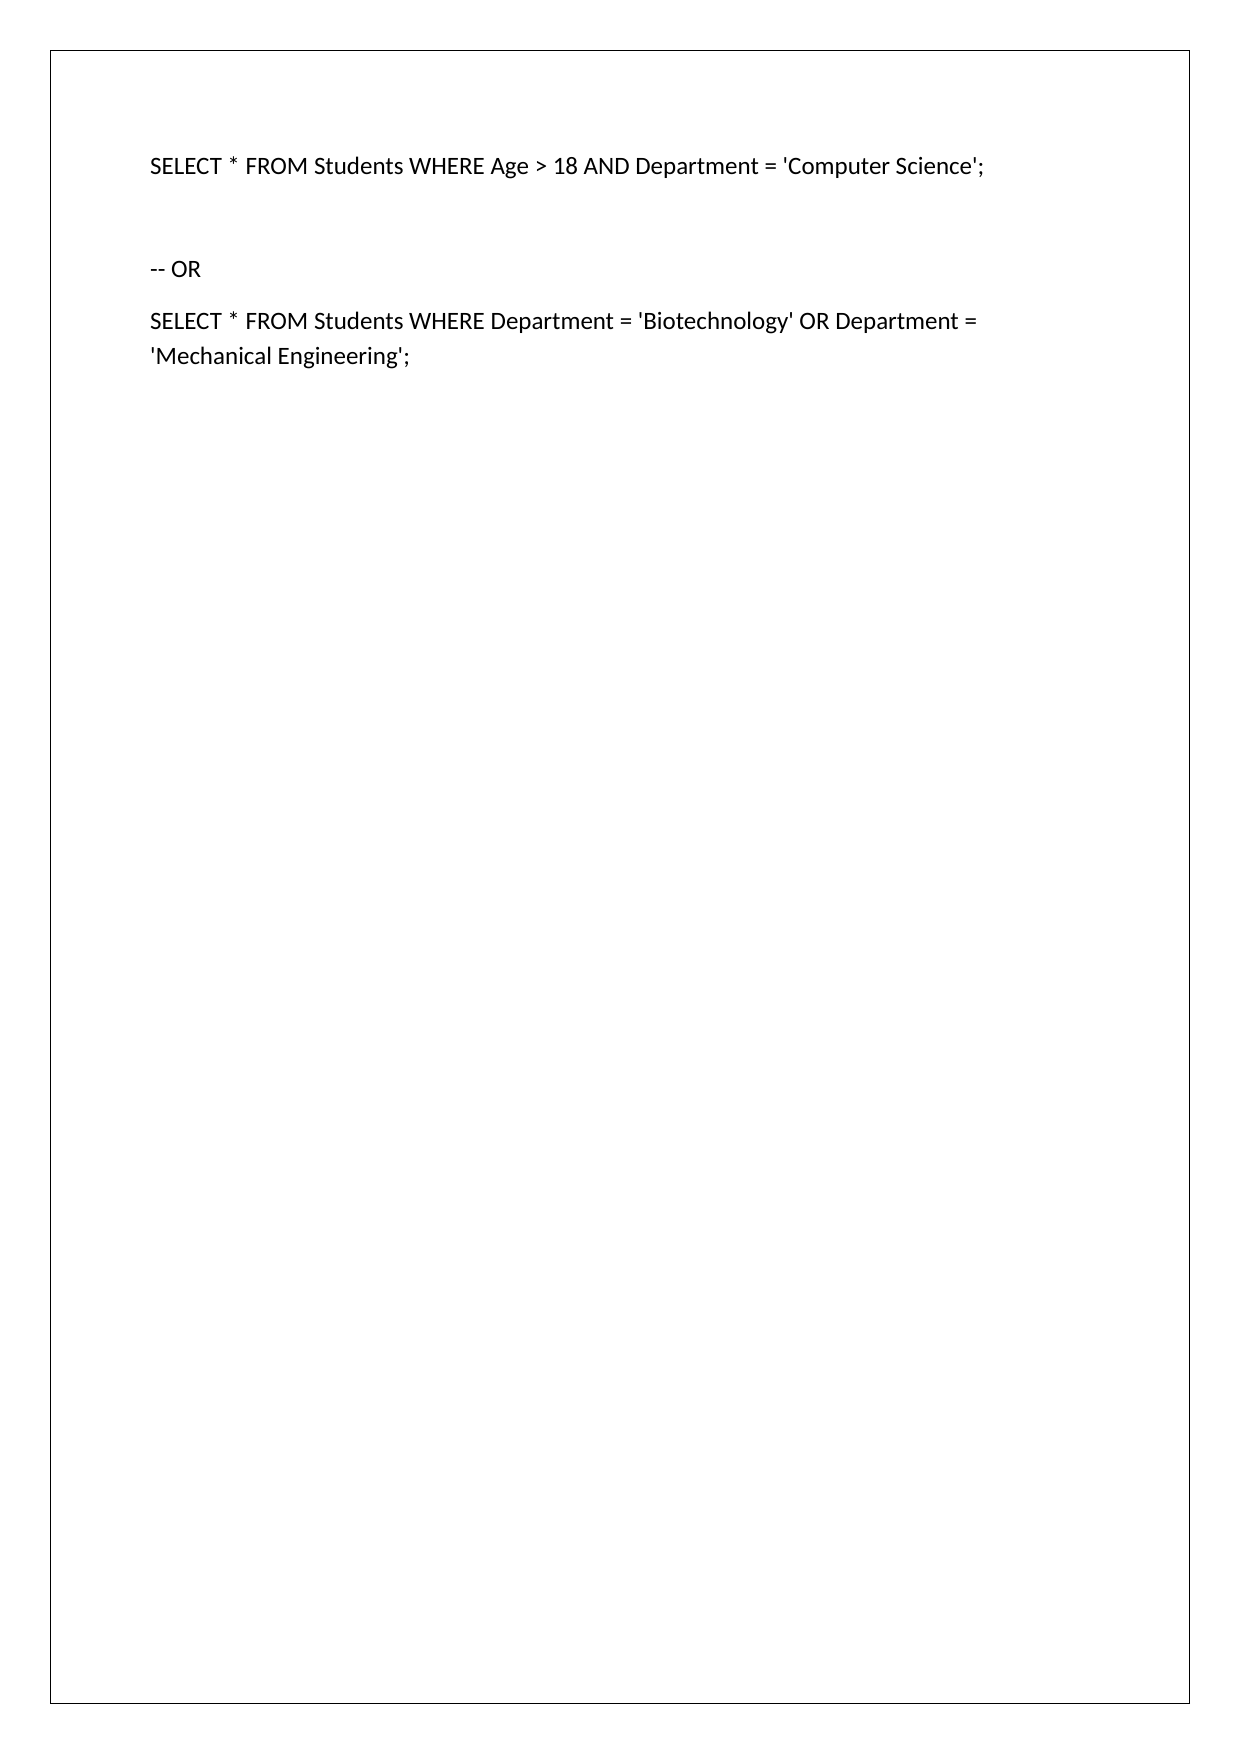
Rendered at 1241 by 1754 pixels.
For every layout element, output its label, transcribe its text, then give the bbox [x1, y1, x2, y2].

text SELECT * FROM Students WHERE Age > 18 AND Department = 'Computer Science'; [150, 150, 1090, 181]
text -- OR [150, 253, 1090, 284]
text SELECT * FROM Students WHERE Department = 'Biotechnology' OR Department = 'Mechanical Engineering'; [150, 305, 1090, 371]
